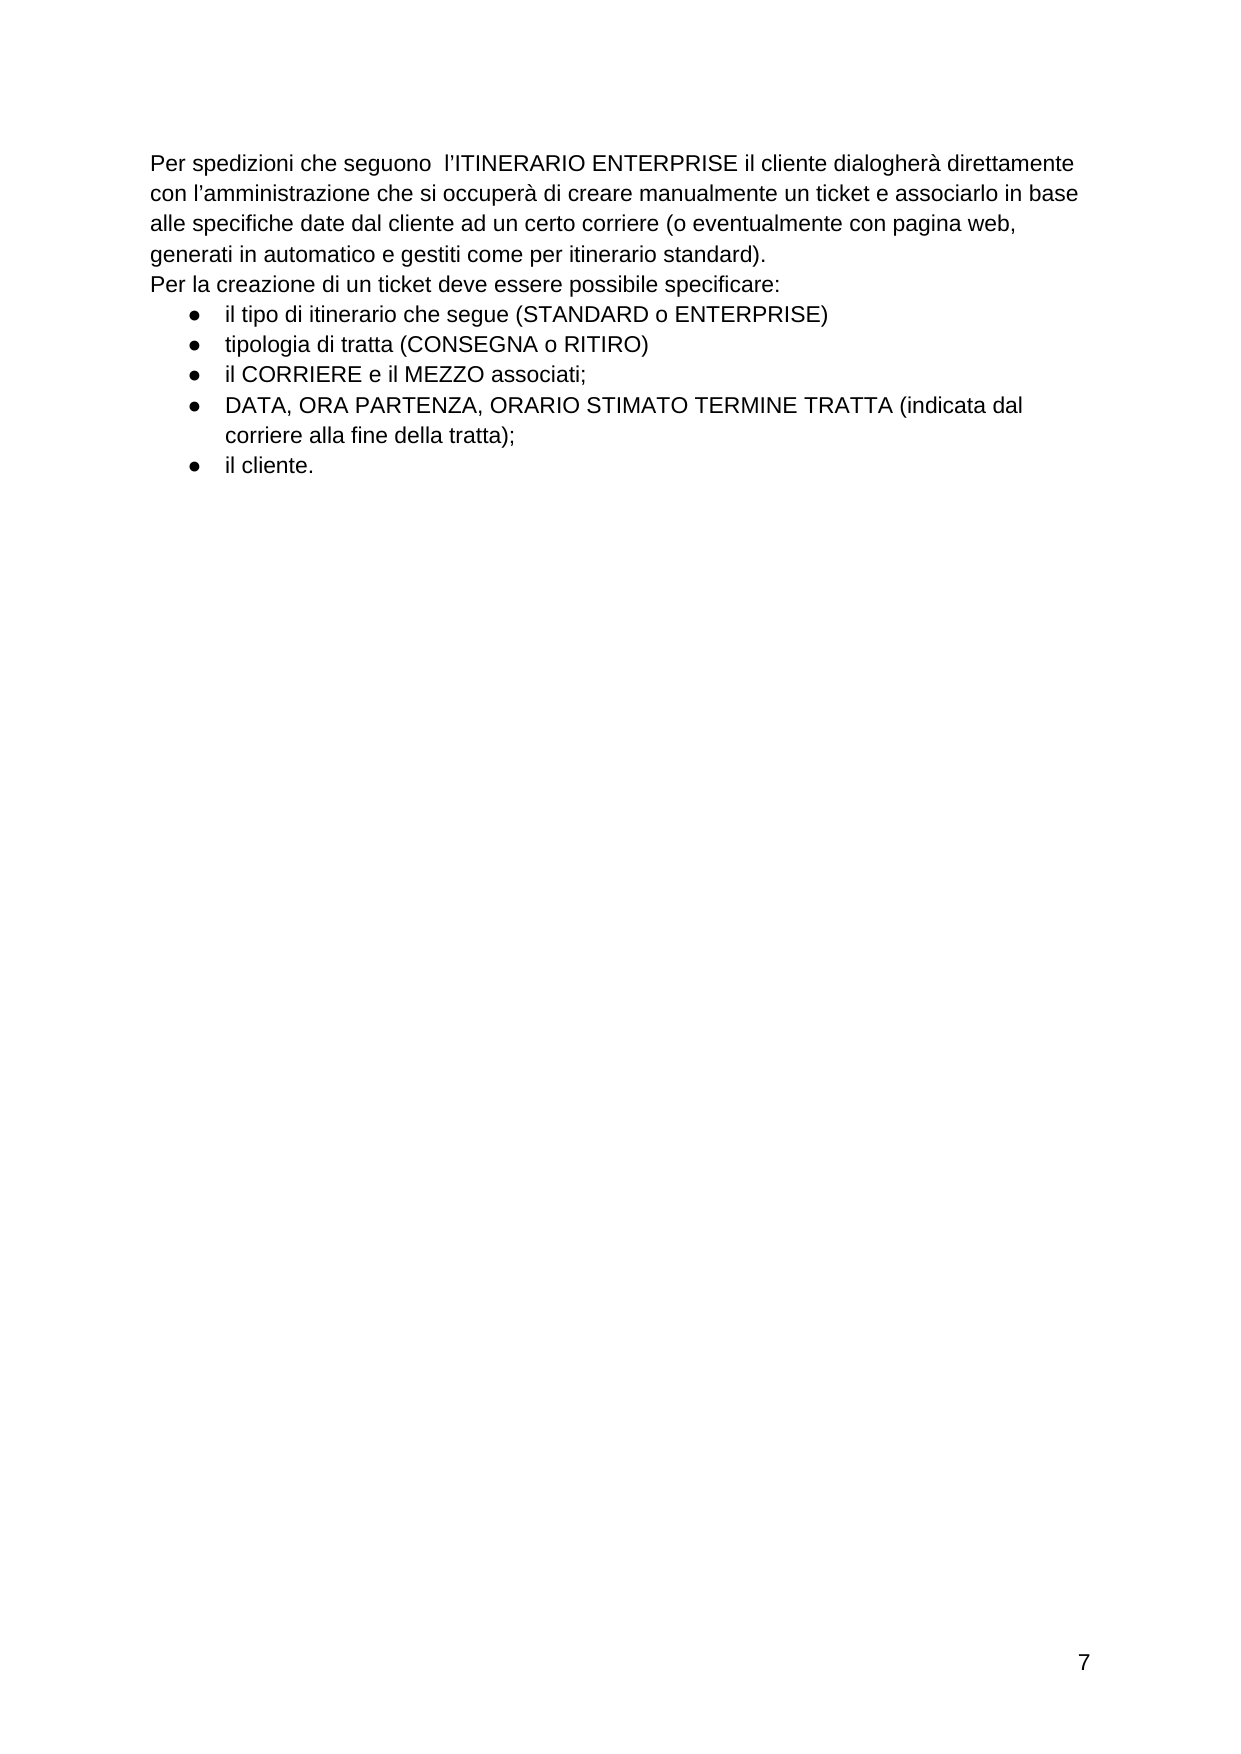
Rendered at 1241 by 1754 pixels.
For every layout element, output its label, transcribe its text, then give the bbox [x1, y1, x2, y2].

list DATA, ORA PARTENZA, ORARIO STIMATO TERMINE TRATTA (indicata dal corriere alla fine della tratta); [187, 392, 1090, 448]
list tipologia di tratta (CONSEGNA o RITIRO) [187, 331, 1090, 358]
list il tipo di itinerario che segue (STANDARD o ENTERPRISE) [187, 301, 1090, 327]
list il cliente. [187, 452, 1090, 478]
list il CORRIERE e il MEZZO associati; [187, 361, 1090, 388]
text Per la creazione di un ticket deve essere possibile specificare: [150, 271, 1090, 297]
